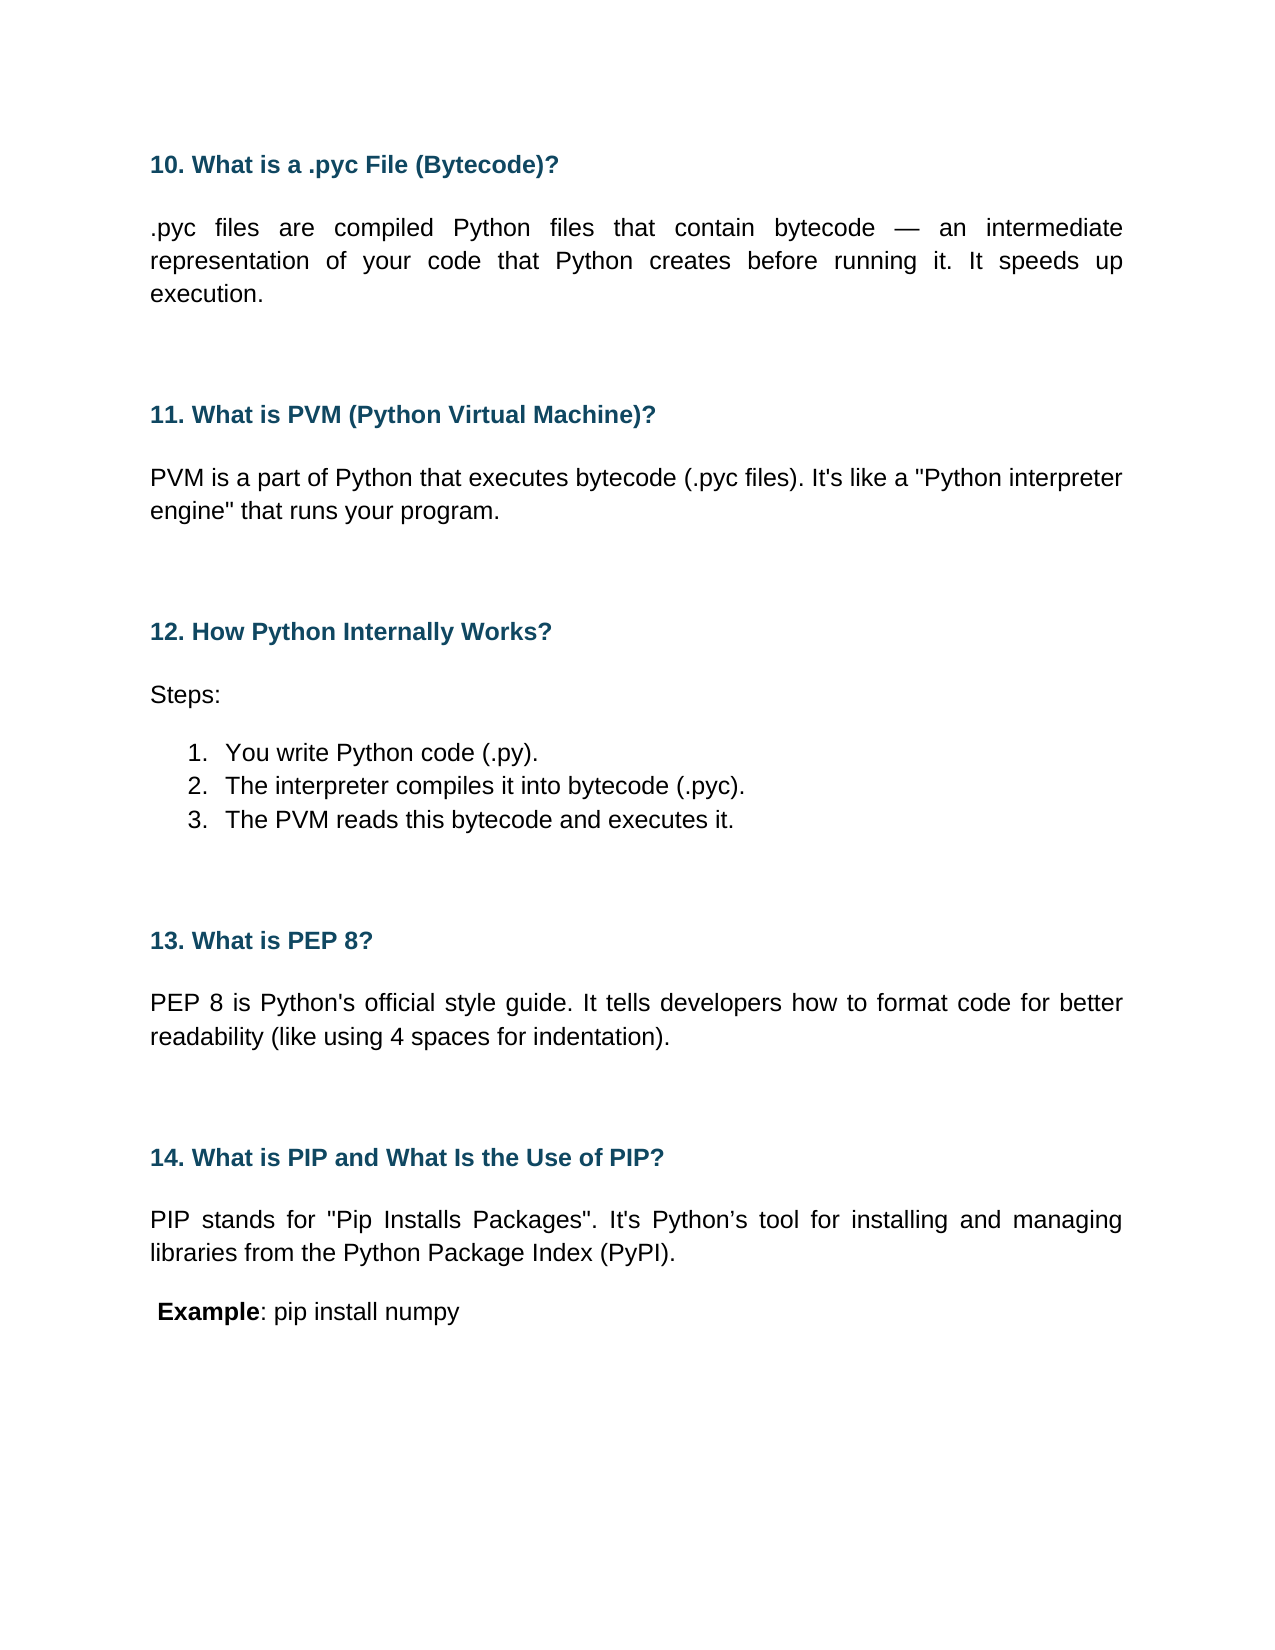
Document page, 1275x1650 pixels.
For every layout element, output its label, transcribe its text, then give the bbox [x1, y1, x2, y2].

text PVM is a part of Python that executes bytecode (.pyc files). It's like a "Python interpreter engine" that runs your program. [150, 463, 1125, 525]
subtitle 14. What is PIP and What Is the Use of PIP? [150, 1142, 1125, 1171]
subtitle 13. What is PEP 8? [150, 926, 1125, 954]
subtitle 10. What is a .pyc File (Bytecode)? [150, 150, 1125, 179]
list The interpreter compiles it into bytecode (.pyc). [187, 771, 1125, 800]
text PIP stands for "Pip Installs Packages". It's Python’s tool for installing and managing libraries from the Python Package Index (PyPI). [150, 1205, 1125, 1267]
list You write Python code (.py). [187, 738, 1125, 767]
text .pyc files are compiled Python files that contain bytecode — an intermediate representation of your code that Python creates before running it. It speeds up execution. [150, 213, 1125, 308]
text PEP 8 is Python's official style guide. It tells developers how to format code for better readability (like using 4 spaces for indentation). [150, 988, 1125, 1050]
text Example: pip install numpy [150, 1297, 1125, 1326]
list The PVM reads this bytecode and executes it. [187, 805, 1125, 833]
text Steps: [150, 680, 1125, 708]
subtitle 11. What is PVM (Python Virtual Machine)? [150, 400, 1125, 429]
subtitle 12. How Python Internally Works? [150, 617, 1125, 646]
